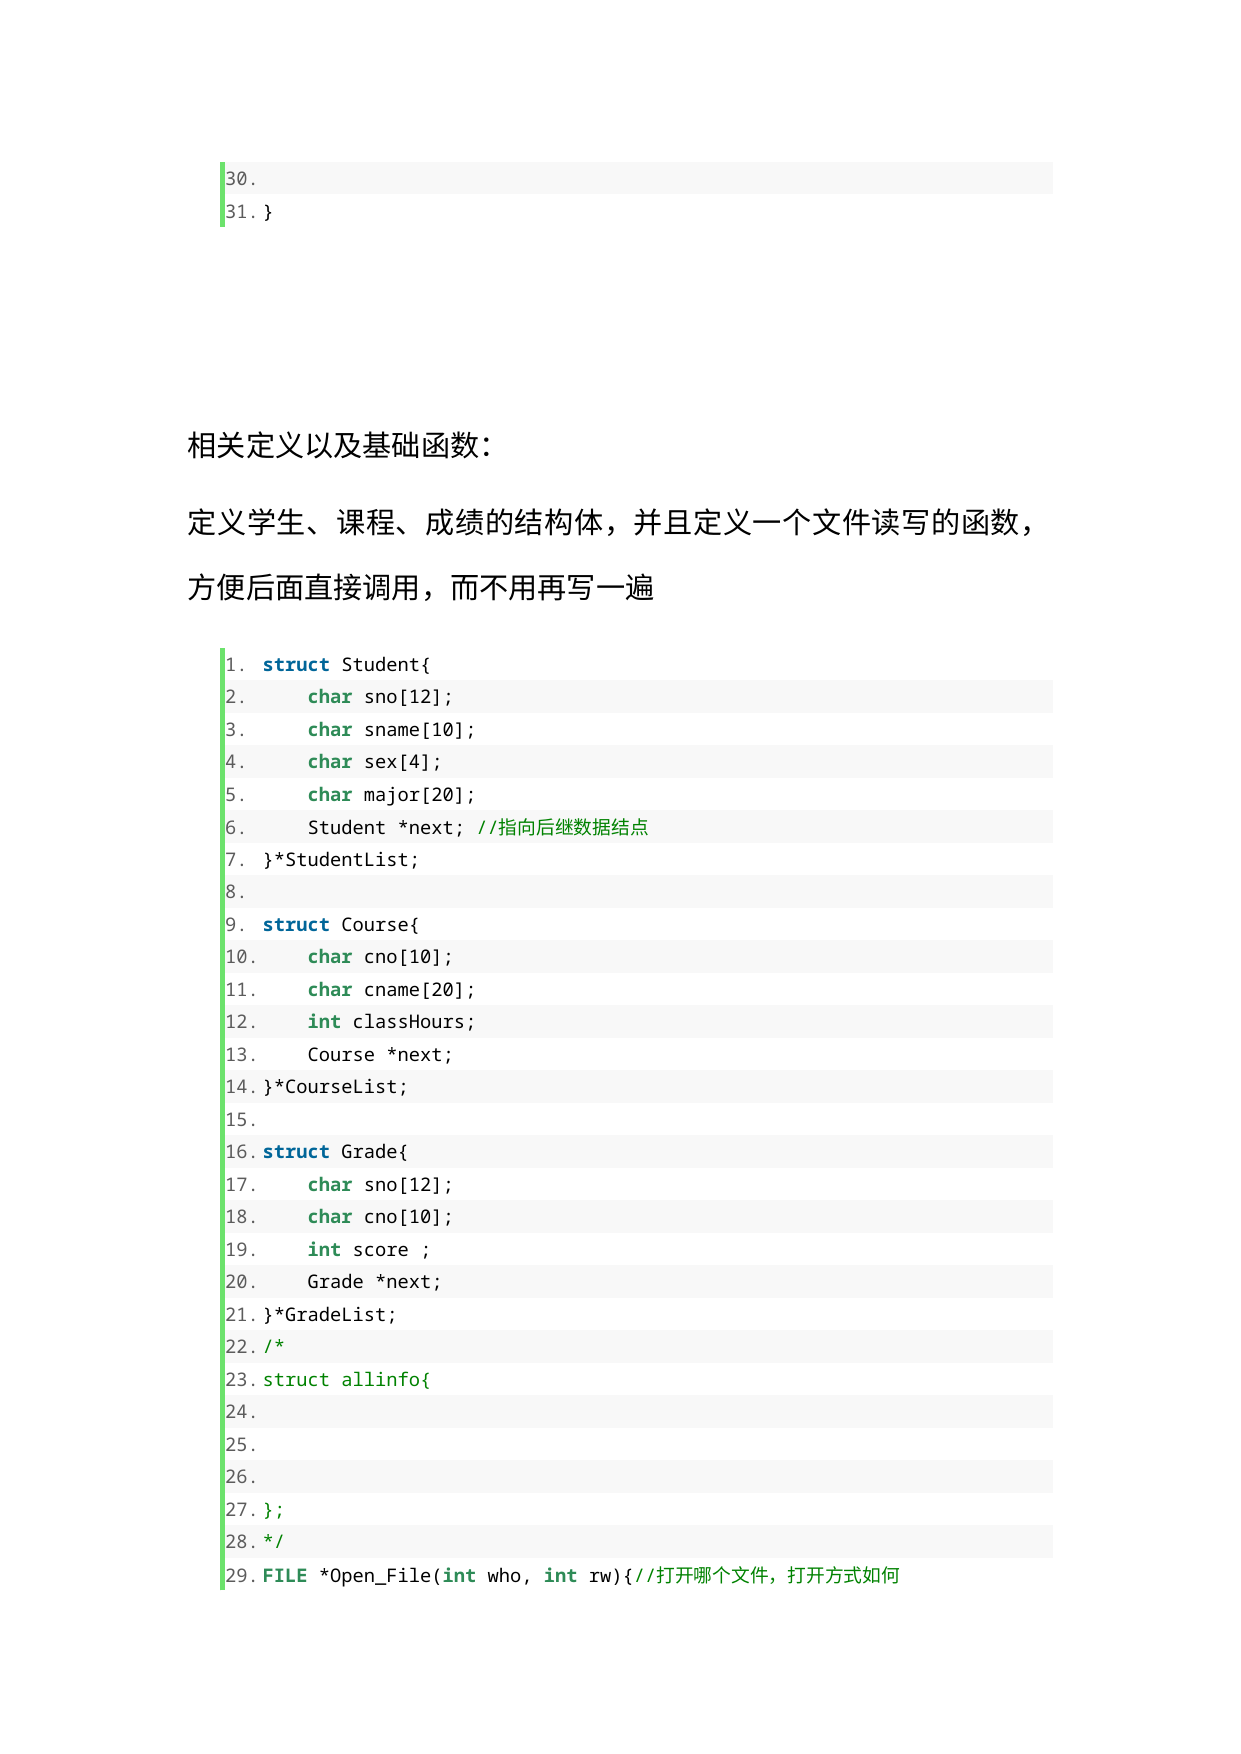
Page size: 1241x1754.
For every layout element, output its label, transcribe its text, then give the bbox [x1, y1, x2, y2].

list Student *next; //指向后继数据结点 [225, 810, 1053, 843]
list char major[20]; [225, 778, 1053, 810]
list char cno[10]; [225, 1200, 1053, 1233]
list Course *next; [225, 1038, 1053, 1070]
list char sex[4]; [225, 745, 1053, 778]
text 定义学生、课程、成绩的结构体，并且定义一个文件读写的函数，方便后面直接调用，而不用再写一遍 [187, 489, 1053, 619]
list int score ; [225, 1233, 1053, 1265]
list }*GradeList; [225, 1298, 1053, 1330]
list char sno[12]; [225, 680, 1053, 713]
list struct allinfo{ [225, 1363, 1053, 1395]
list } [225, 194, 1053, 227]
list FILE *Open_File(int who, int rw){//打开哪个文件，打开方式如何 [225, 1558, 1053, 1590]
text 相关定义以及基础函数： [187, 411, 1053, 476]
list struct Grade{ [225, 1135, 1053, 1168]
list Grade *next; [225, 1265, 1053, 1298]
list int classHours; [225, 1005, 1053, 1038]
list */ [225, 1525, 1053, 1558]
list char cno[10]; [225, 940, 1053, 973]
list struct Course{ [225, 908, 1053, 940]
list }*CourseList; [225, 1070, 1053, 1103]
list char cname[20]; [225, 973, 1053, 1005]
list struct Student{ [225, 648, 1053, 680]
list }; [225, 1493, 1053, 1525]
list char sname[10]; [225, 713, 1053, 745]
list }*StudentList; [225, 843, 1053, 875]
list char sno[12]; [225, 1168, 1053, 1200]
list /* [225, 1330, 1053, 1363]
